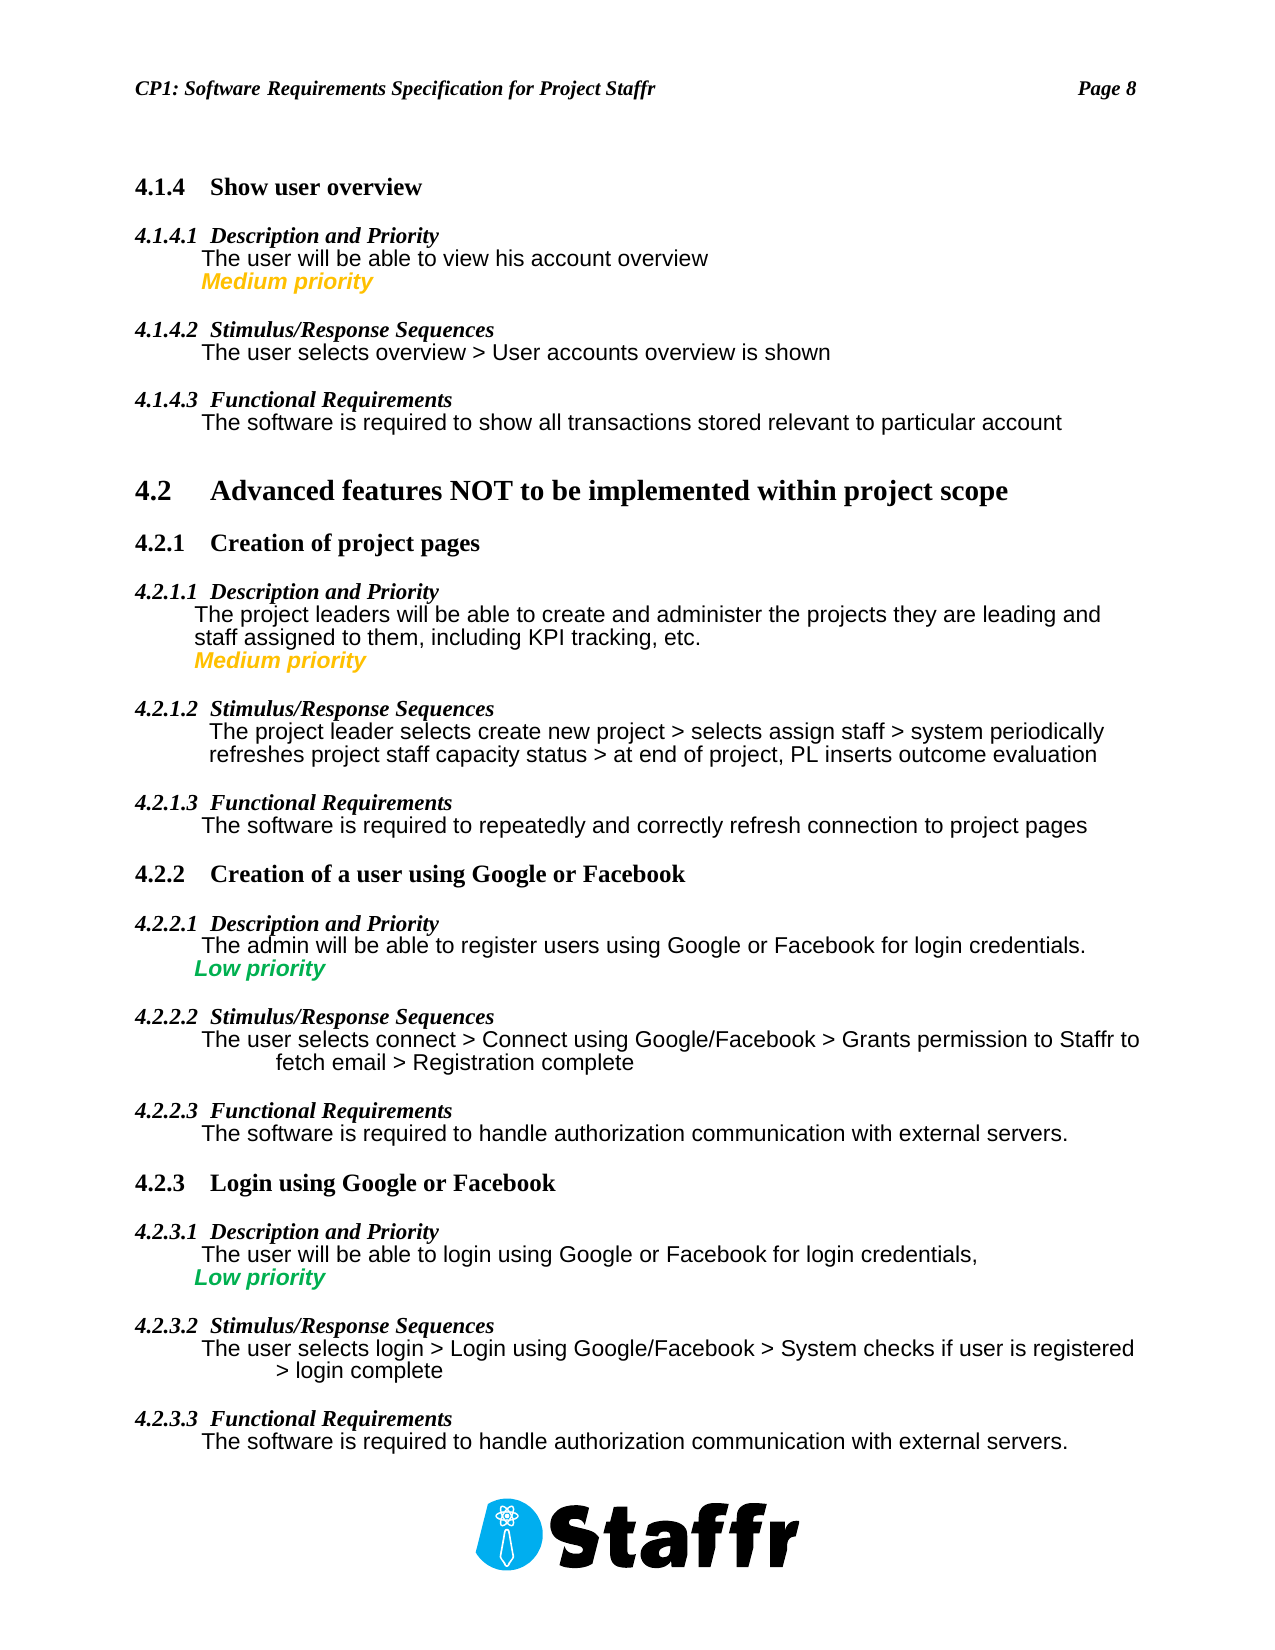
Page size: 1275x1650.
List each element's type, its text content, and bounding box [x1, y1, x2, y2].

list The project leaders will be able to create and administer the projects they are leading and staff assigned to them, including KPI tracking, etc. [194, 604, 1140, 650]
list The user will be able to view his account overview [201, 248, 1140, 271]
subtitle Functional Requirements [135, 792, 1140, 815]
list The user selects login > Login using Google/Facebook > System checks if user is registered > login complete [201, 1338, 1140, 1383]
subtitle Advanced features NOT to be implemented within project scope [135, 473, 1140, 506]
subtitle Stimulus/Response Sequences [135, 698, 1140, 721]
list Low priority [194, 958, 1140, 981]
subtitle Show user overview [135, 175, 1140, 200]
list The project leader selects create new project > selects assign staff > system periodically refreshes project staff capacity status > at end of project, PL inserts outcome evaluation [209, 721, 1140, 767]
subtitle Creation of a user using Google or Facebook [135, 863, 1140, 888]
subtitle Description and Priority [135, 1221, 1140, 1244]
list The user selects connect > Connect using Google/Facebook > Grants permission to Staffr to fetch email > Registration complete [201, 1029, 1140, 1075]
list The user will be able to login using Google or Facebook for login credentials, [201, 1244, 1140, 1267]
list The software is required to handle authorization communication with external servers. [201, 1123, 1140, 1146]
subtitle Stimulus/Response Sequences [135, 1315, 1140, 1338]
subtitle Description and Priority [135, 913, 1140, 936]
subtitle Functional Requirements [135, 1408, 1140, 1431]
subtitle Functional Requirements [135, 1100, 1140, 1123]
list The software is required to show all transactions stored relevant to particular account [201, 412, 1140, 435]
list Medium priority [194, 650, 1140, 673]
subtitle Login using Google or Facebook [135, 1171, 1140, 1196]
list Low priority [194, 1267, 1140, 1290]
subtitle Stimulus/Response Sequences [135, 1006, 1140, 1029]
list The user selects overview > User accounts overview is shown [201, 342, 1140, 364]
subtitle Description and Priority [135, 581, 1140, 604]
subtitle Description and Priority [135, 225, 1140, 248]
list Medium priority [201, 271, 1140, 294]
list The admin will be able to register users using Google or Facebook for login credentials. [201, 936, 1140, 958]
list The software is required to repeatedly and correctly refresh connection to project pages [201, 815, 1140, 838]
subtitle Stimulus/Response Sequences [135, 319, 1140, 342]
subtitle Functional Requirements [135, 389, 1140, 412]
subtitle Creation of project pages [135, 531, 1140, 556]
list The software is required to handle authorization communication with external servers. [201, 1431, 1140, 1454]
